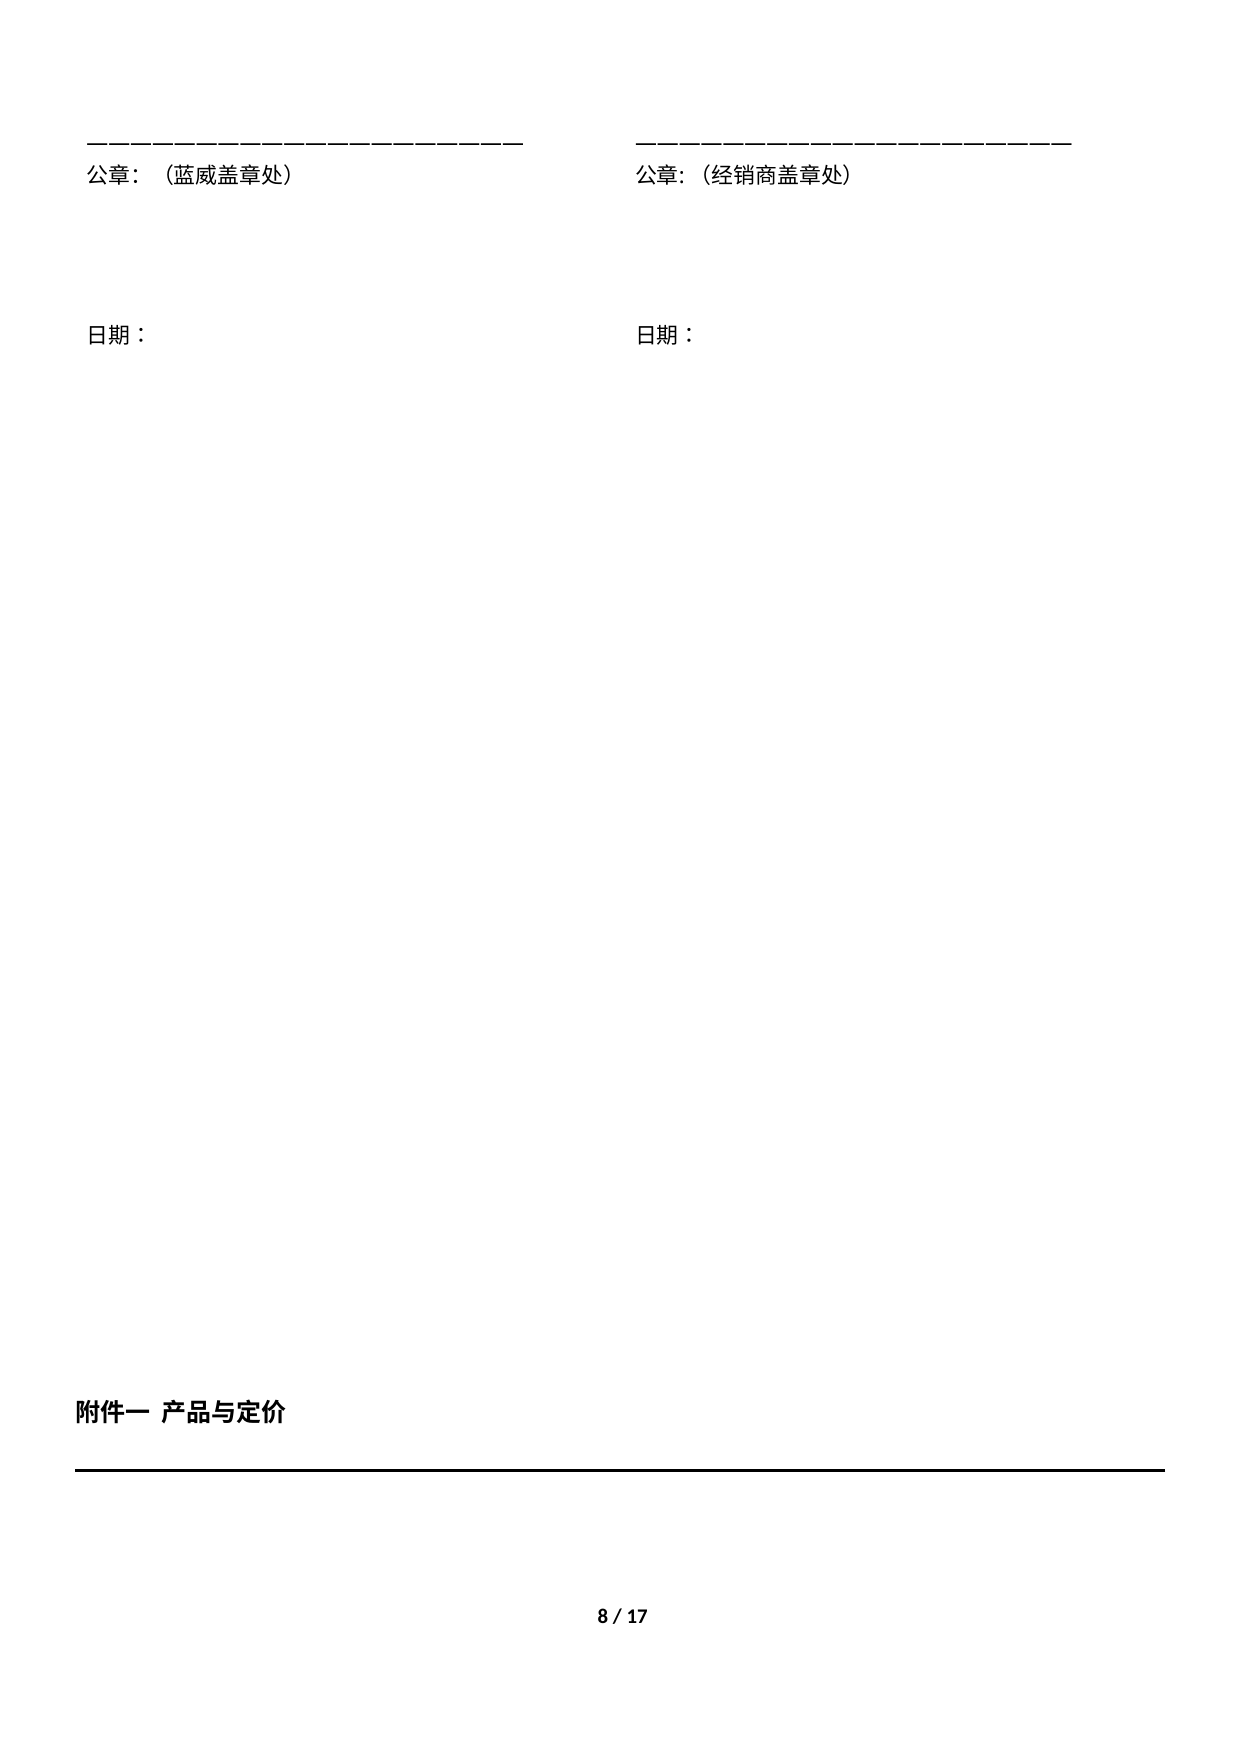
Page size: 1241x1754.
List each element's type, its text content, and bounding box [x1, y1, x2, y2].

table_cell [75, 126, 623, 158]
table_cell 日期： [624, 319, 1172, 387]
table_cell 公章: （经销商盖章处） [624, 158, 1172, 319]
text 附件一 产品与定价 [75, 1393, 1165, 1429]
table_cell 日期： [75, 319, 623, 387]
table_cell 公章：（蓝威盖章处） [75, 158, 623, 319]
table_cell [624, 126, 1172, 158]
